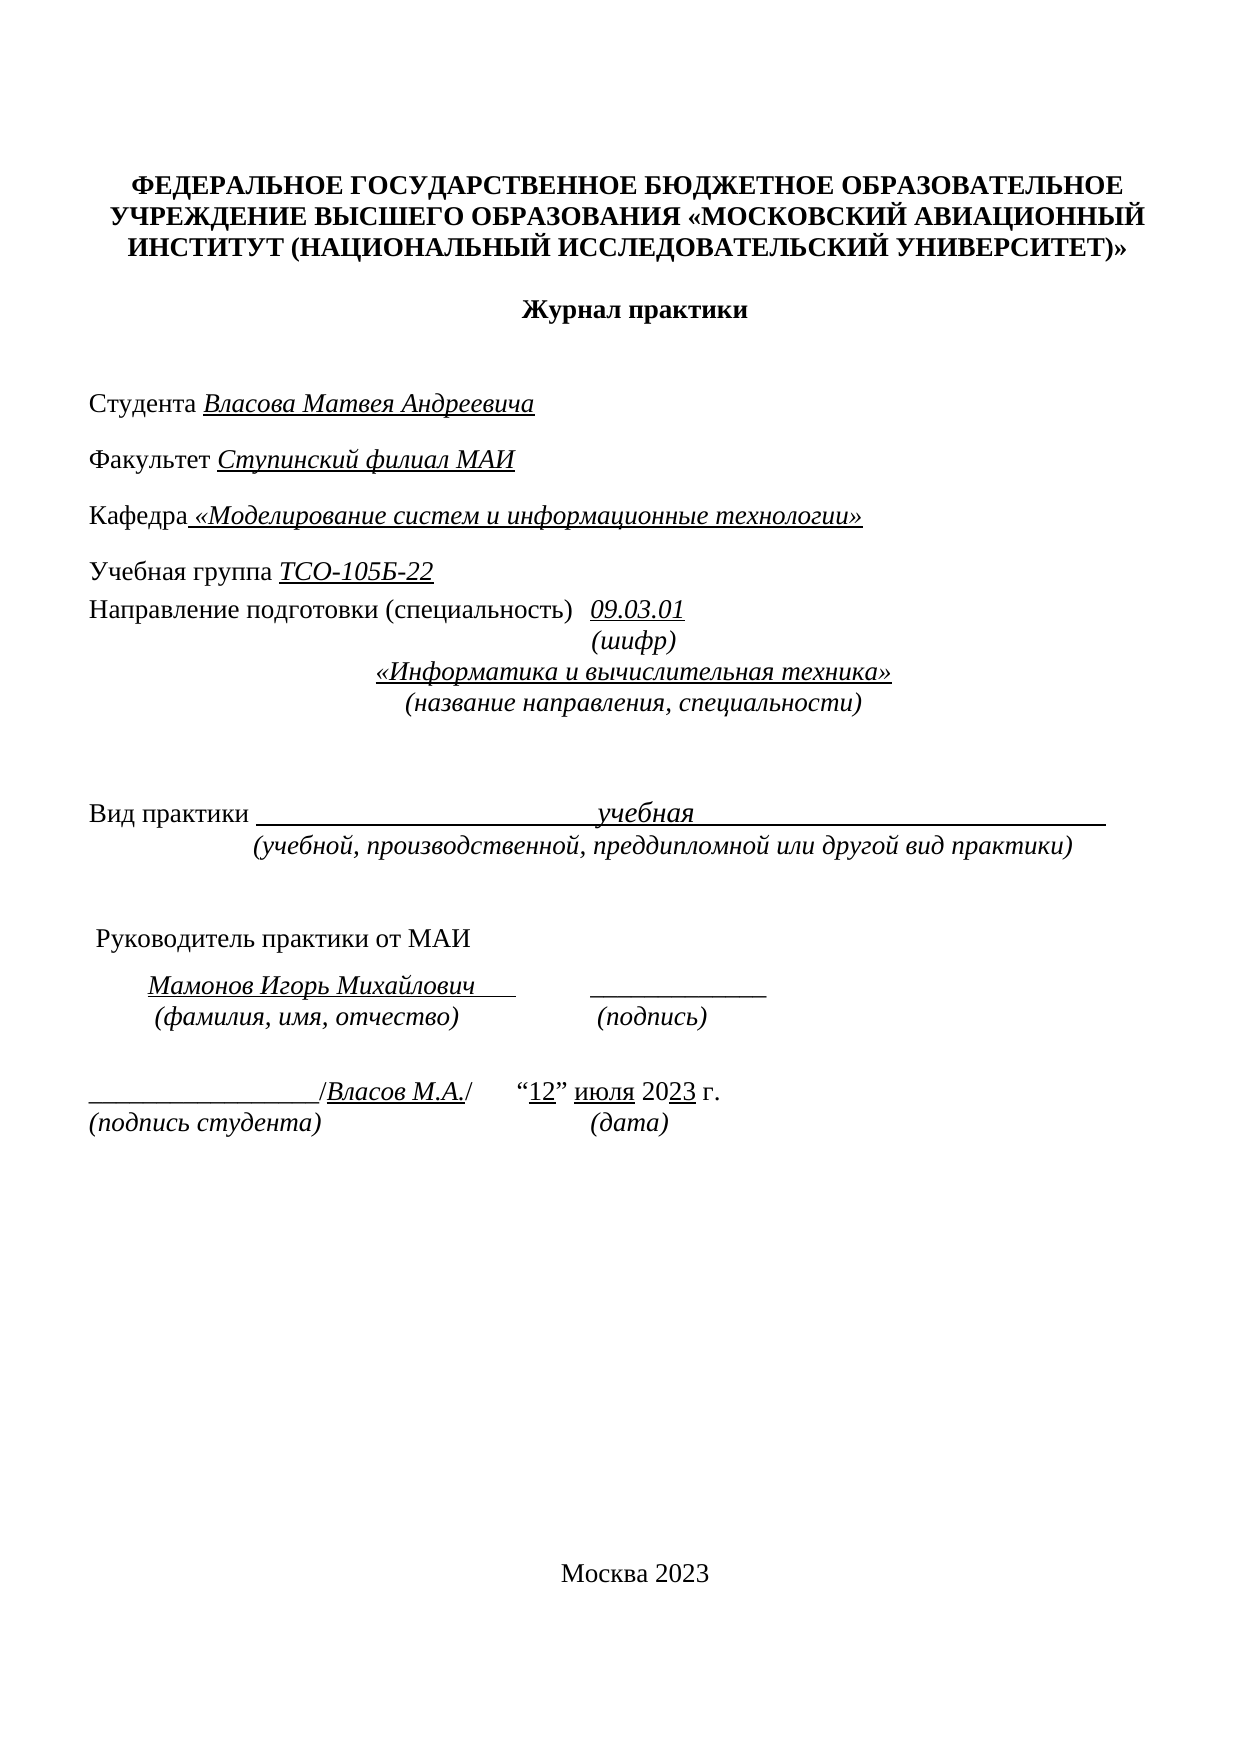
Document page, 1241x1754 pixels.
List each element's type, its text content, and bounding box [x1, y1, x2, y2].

subtitle Кафедра «Моделирование систем и информационные технологии» [89, 499, 1181, 530]
text Мамонов Игорь Михайлович _____________ [89, 969, 1181, 1000]
text Журнал практики [89, 293, 1181, 324]
text _________________/Власов М.А./ “12” июля 2023 г. [89, 1075, 1181, 1106]
text (название направления, специальности) [89, 686, 1181, 717]
text Руководитель практики от МАИ [89, 922, 1181, 953]
text ФЕДЕРАЛЬНОЕ ГОСУДАРСТВЕННОЕ БЮДЖЕТНОЕ ОБРАЗОВАТЕЛЬНОЕ УЧРЕЖДЕНИЕ ВЫСШЕГО ОБРАЗОВАНИЯ «МОСКОВСКИЙ АВИАЦИОННЫЙ ИНСТИТУТ (НАЦИОНАЛЬНЫЙ ИССЛЕДОВАТЕЛЬСКИЙ УНИВЕРСИТЕТ)» [74, 169, 1181, 262]
text Вид практики учебная [89, 795, 1181, 829]
text (подпись студента) (дата) [89, 1106, 1078, 1138]
subtitle Факультет Ступинский филиал МАИ [89, 443, 1181, 474]
text (фамилия, имя, отчество) (подпись) [89, 1000, 1181, 1031]
text «Информатика и вычислительная техника» [89, 655, 1181, 686]
text Студента Власова Матвея Андреевича [89, 387, 1181, 418]
text (шифр) [89, 624, 1181, 655]
text Направление подготовки (специальность) 09.03.01 [89, 593, 1181, 624]
text (учебной, производственной, преддипломной или другой вид практики) [89, 829, 1181, 860]
text Москва 2023 [89, 1558, 1181, 1589]
subtitle Учебная группа ТСО-105Б-22 [89, 555, 1181, 586]
